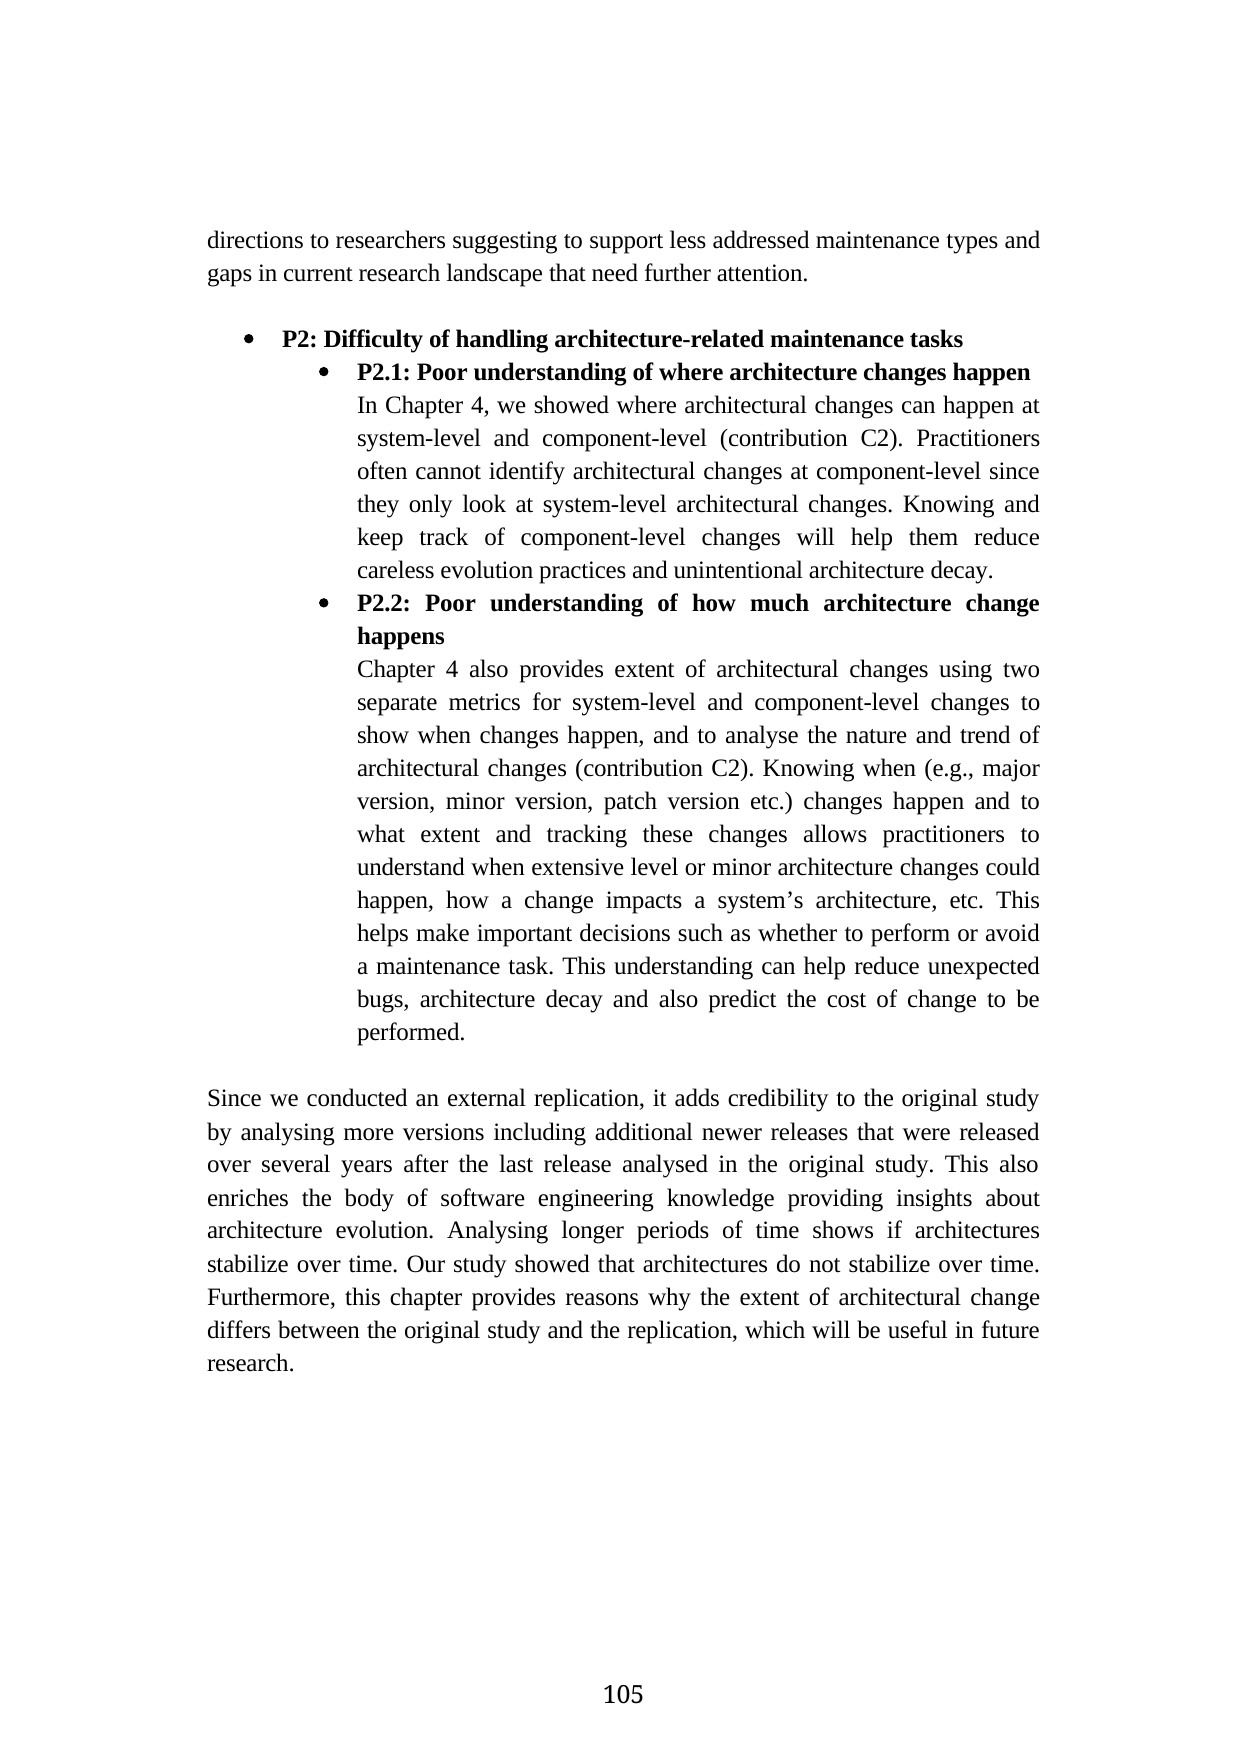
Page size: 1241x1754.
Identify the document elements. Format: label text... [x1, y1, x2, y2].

list P2: Difficulty of handling architecture-related maintenance tasks [244, 324, 1040, 353]
text Since we conducted an external replication, it adds credibility to the original study by analysing more versions including additional newer releases that were released over several years after the last release analysed in the original study. This also enriches the body of software engineering knowledge providing insights about architecture evolution. Analysing longer periods of time shows if architectures stabilize over time. Our study showed that architectures do not stabilize over time. Furthermore, this chapter provides reasons why the extent of architectural change differs between the original study and the replication, which will be useful in future research. [207, 1083, 1040, 1376]
list P2.2: Poor understanding of how much architecture change happens [319, 588, 1040, 650]
list In Chapter 4, we showed where architectural changes can happen at system-level and component-level (contribution C2). Practitioners often cannot identify architectural changes at component-level since they only look at system-level architectural changes. Knowing and keep track of component-level changes will help them reduce careless evolution practices and unintentional architecture decay. [357, 390, 1040, 584]
list Chapter 4 also provides extent of architectural changes using two separate metrics for system-level and component-level changes to show when changes happen, and to analyse the nature and trend of architectural changes (contribution C2). Knowing when (e.g., major version, minor version, patch version etc.) changes happen and to what extent and tracking these changes allows practitioners to understand when extensive level or minor architecture changes could happen, how a change impacts a system’s architecture, etc. This helps make important decisions such as whether to perform or avoid a maintenance task. This understanding can help reduce unexpected bugs, architecture decay and also predict the cost of change to be performed. [357, 654, 1040, 1046]
list P2.1: Poor understanding of where architecture changes happen [319, 357, 1040, 386]
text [207, 225, 1040, 287]
